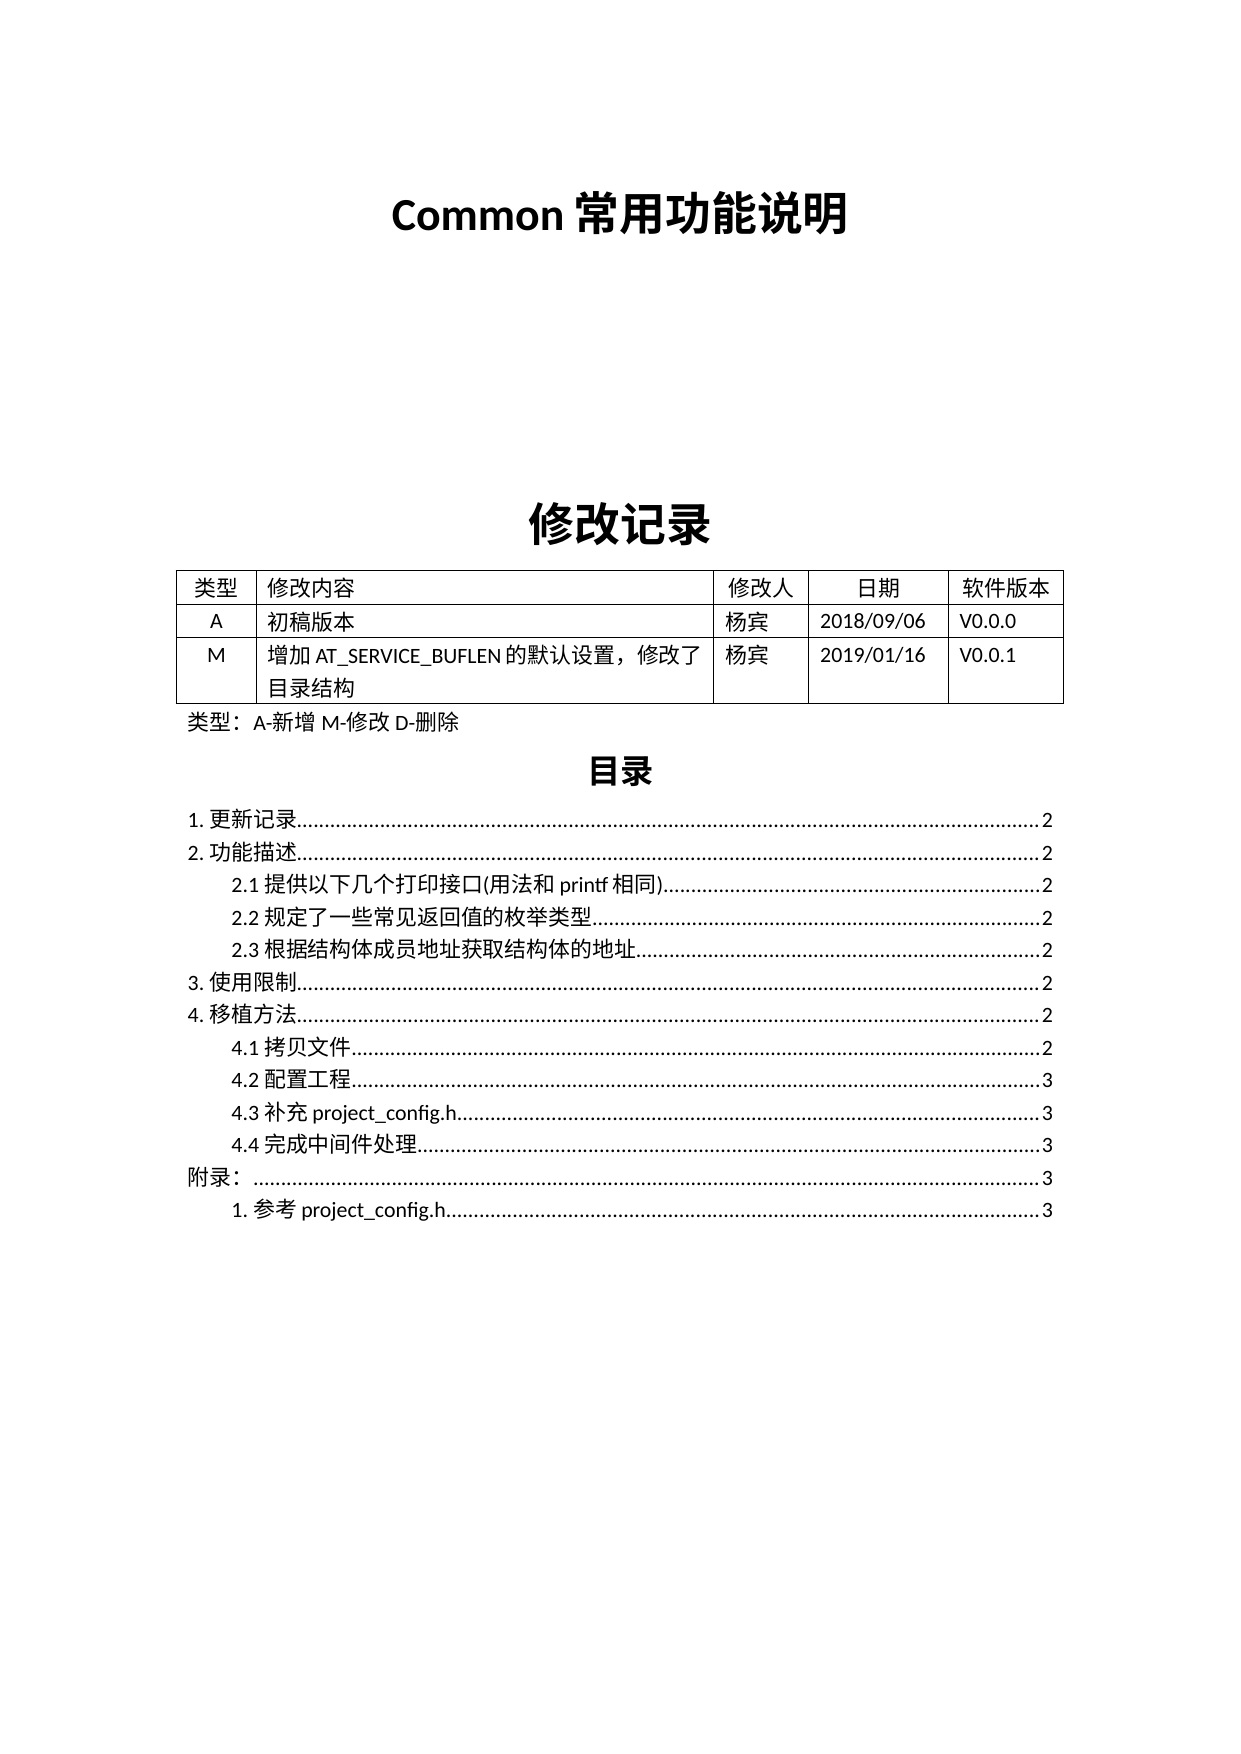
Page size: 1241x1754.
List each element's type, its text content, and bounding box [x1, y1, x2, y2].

text 4.4 完成中间件处理 3 [231, 1127, 1053, 1159]
text 4. 移植方法 2 [187, 997, 1053, 1029]
table_cell 2018/09/06 [809, 605, 948, 637]
table_cell 2019/01/16 [809, 638, 948, 703]
text 1. 参考project_config.h 3 [231, 1192, 1053, 1224]
table_header 修改内容 [257, 571, 713, 603]
text 2.2 规定了一些常见返回值的枚举类型 2 [231, 899, 1053, 932]
table_cell V0.0.1 [949, 638, 1063, 703]
text 附录： 3 [187, 1159, 1053, 1192]
text 类型：A-新增 M-修改 D-删除 [187, 704, 1053, 737]
table_cell 杨宾 [714, 638, 808, 703]
table_cell M [177, 638, 256, 703]
text 4.1 拷贝文件 2 [231, 1029, 1053, 1062]
text 2.3 根据结构体成员地址获取结构体的地址 2 [231, 932, 1053, 964]
table_cell 杨宾 [714, 605, 808, 637]
table_header 日期 [809, 571, 948, 603]
table_cell V0.0.0 [949, 605, 1063, 637]
text 1. 更新记录 2 [187, 802, 1053, 834]
text Common常用功能说明 [187, 162, 1053, 259]
text 修改记录 [187, 472, 1053, 570]
text 4.2 配置工程 3 [231, 1062, 1053, 1094]
text 目录 [187, 737, 1053, 802]
table_cell 初稿版本 [257, 605, 713, 637]
table_header 修改人 [714, 571, 808, 603]
text 2. 功能描述 2 [187, 834, 1053, 867]
table_header 类型 [177, 571, 256, 603]
table_cell 增加AT_SERVICE_BUFLEN的默认设置，修改了目录结构 [257, 638, 713, 703]
text 2.1 提供以下几个打印接口(用法和printf相同) 2 [231, 867, 1053, 899]
text 3. 使用限制 2 [187, 964, 1053, 997]
text 4.3 补充project_config.h 3 [231, 1094, 1053, 1127]
table_header 软件版本 [949, 571, 1063, 603]
table_cell A [177, 605, 256, 637]
